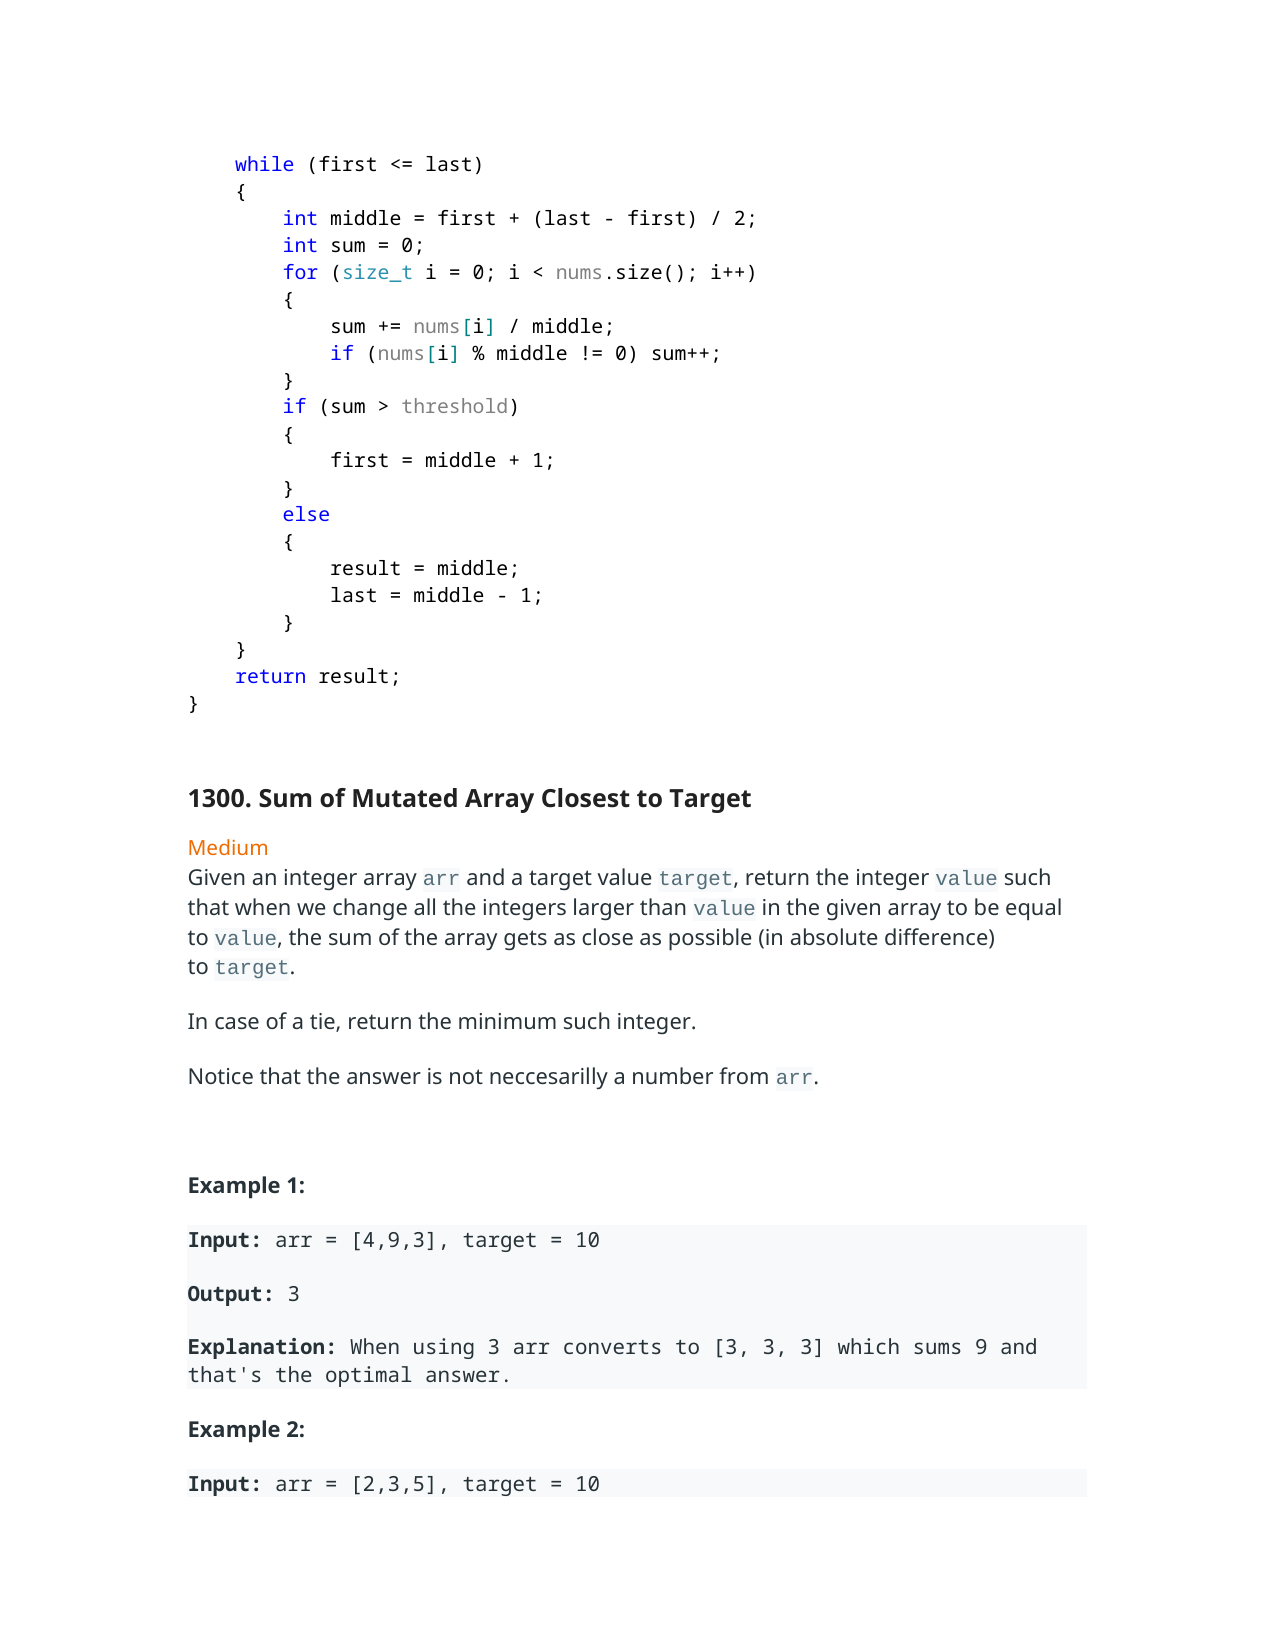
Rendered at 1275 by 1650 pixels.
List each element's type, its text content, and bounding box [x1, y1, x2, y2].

text int middle = first + (last - first) / 2; [187, 204, 1087, 231]
text Explanation: When using 3 arr converts to [3, 3, 3] which sums 9 and that's the optimal answer. [187, 1332, 1087, 1389]
text first = middle + 1; [187, 447, 1087, 474]
text } [187, 474, 1087, 501]
subtitle 1300. Sum of Mutated Array Closest to Target [187, 781, 1087, 815]
text { [187, 177, 1087, 204]
text if (nums[i] % middle != 0) sum++; [187, 339, 1087, 366]
text if (sum > threshold) [187, 393, 1087, 420]
text return result; [187, 663, 1087, 689]
text Notice that the answer is not neccesarilly a number from arr. [187, 1061, 1087, 1091]
text In case of a tie, return the minimum such integer. [187, 1006, 1087, 1036]
text Medium [187, 831, 1087, 862]
text Input: arr = [4,9,3], target = 10 [187, 1225, 1087, 1254]
text else [187, 501, 1087, 528]
text Output: 3 [187, 1279, 1087, 1307]
text Example 2: [187, 1414, 1087, 1444]
text result = middle; [187, 555, 1087, 582]
text { [187, 420, 1087, 447]
text last = middle - 1; [187, 582, 1087, 609]
text while (first <= last) [187, 150, 1087, 177]
text } [187, 689, 1087, 717]
text Given an integer array arr and a target value target, return the integer value such that when we change all the integers larger than value in the given array to be equal to value, the sum of the array gets as close as possible (in absolute difference) to target. [187, 862, 1087, 981]
text { [187, 285, 1087, 312]
text } [187, 366, 1087, 393]
text Example 1: [187, 1171, 1087, 1200]
text } [187, 609, 1087, 636]
text { [187, 528, 1087, 555]
text sum += nums[i] / middle; [187, 312, 1087, 339]
text int sum = 0; [187, 231, 1087, 258]
text for (size_t i = 0; i < nums.size(); i++) [187, 258, 1087, 285]
text Input: arr = [2,3,5], target = 10 [187, 1469, 1087, 1497]
text } [187, 636, 1087, 663]
